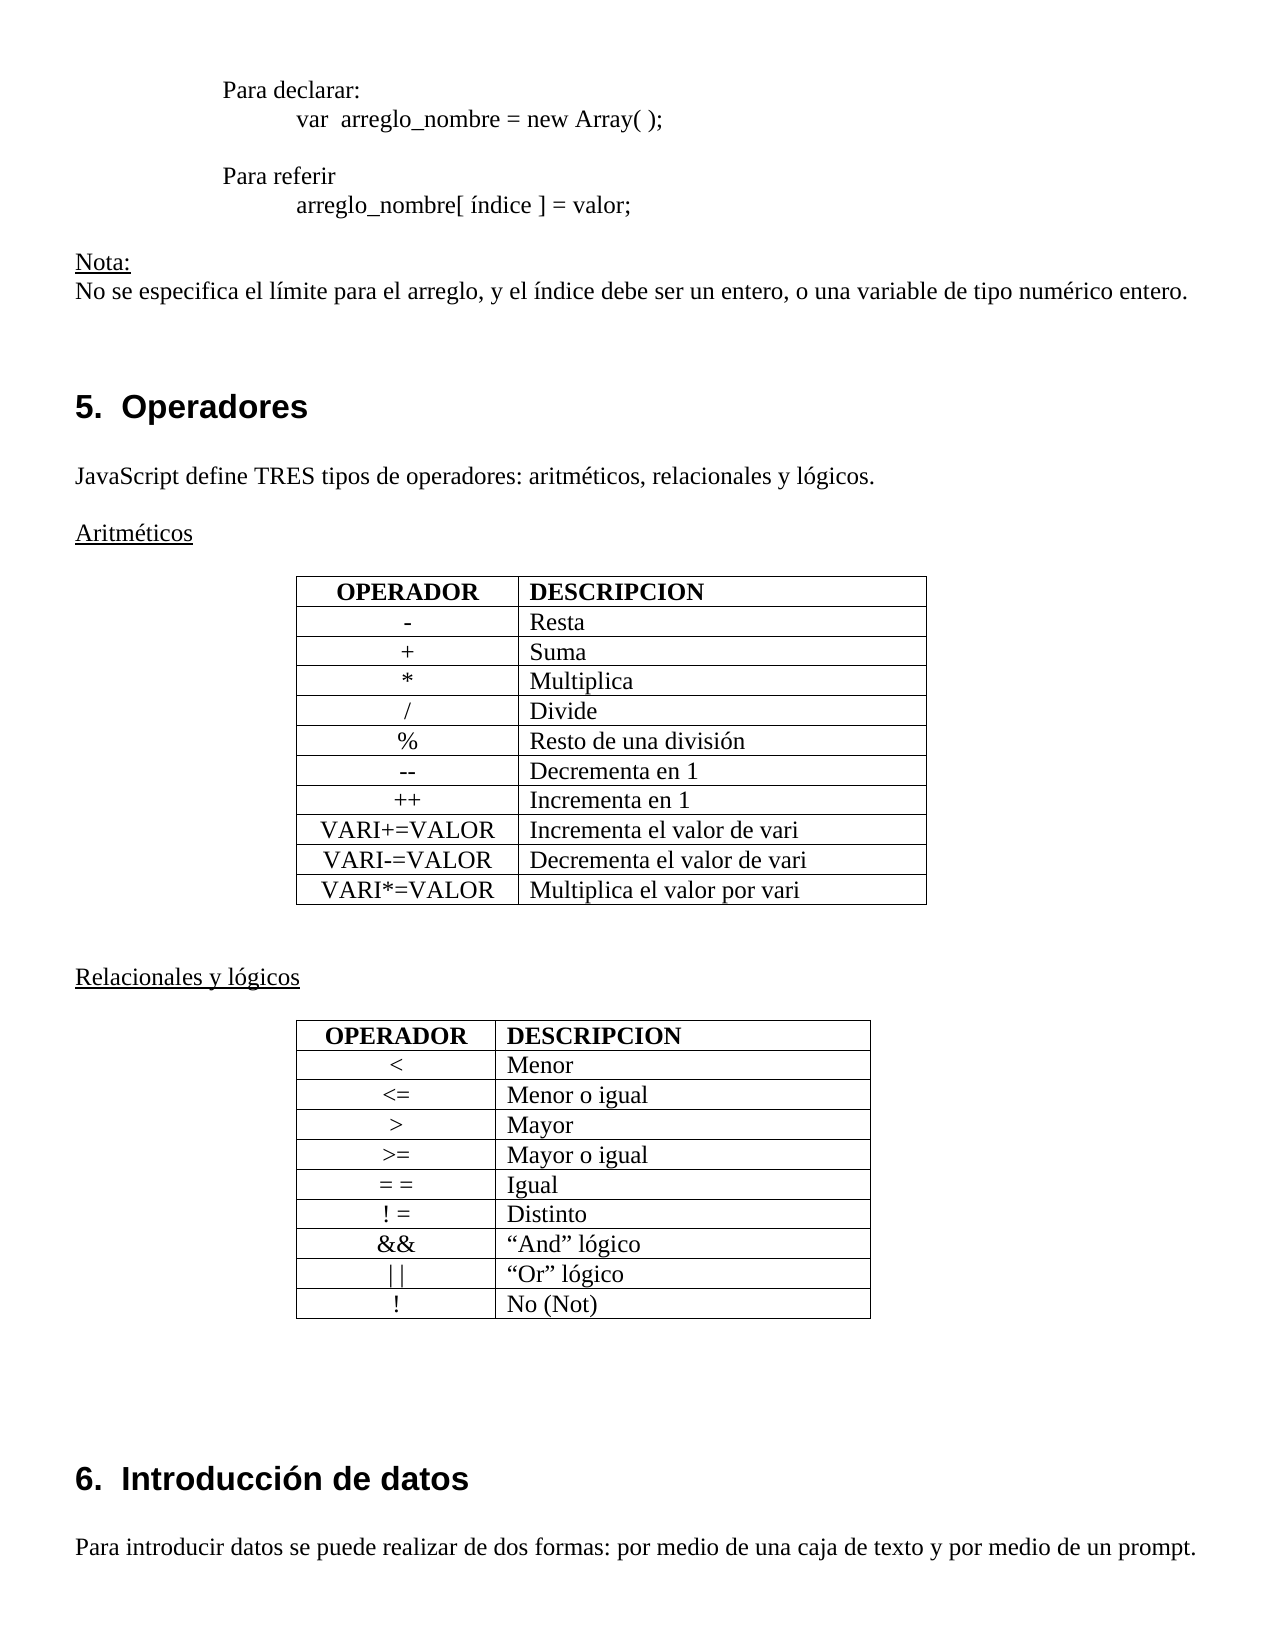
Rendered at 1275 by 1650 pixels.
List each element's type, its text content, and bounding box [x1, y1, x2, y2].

table_header DESCRIPCION [519, 577, 926, 606]
table_cell No (Not) [496, 1289, 870, 1318]
text JavaScript define TRES tipos de operadores: aritméticos, relacionales y lógicos. [75, 461, 1200, 490]
table_cell Decrementa en 1 [519, 756, 926, 784]
table_cell Decrementa el valor de vari [519, 845, 926, 874]
text Aritméticos [75, 518, 1200, 547]
table_cell Menor [496, 1051, 870, 1079]
text Para referir [75, 161, 1200, 190]
text var arreglo_nombre = new Array( ); [75, 104, 1200, 132]
table_cell ! = [297, 1200, 495, 1228]
table_cell ! [297, 1289, 495, 1318]
table_cell VARI*=VALOR [297, 875, 518, 904]
text Nota: [75, 247, 1200, 276]
table_cell <= [297, 1080, 495, 1109]
table_cell % [297, 726, 518, 755]
table_cell VARI+=VALOR [297, 815, 518, 844]
subtitle 5. Operadores [75, 387, 1200, 426]
table_cell Multiplica el valor por vari [519, 875, 926, 904]
table_header DESCRIPCION [496, 1021, 870, 1049]
text Para introducir datos se puede realizar de dos formas: por medio de una caja de texto y por medio de un prompt. [75, 1532, 1200, 1561]
table_cell Incrementa en 1 [519, 786, 926, 814]
table_cell Divide [519, 696, 926, 725]
table_cell Resto de una división [519, 726, 926, 755]
table_cell Mayor o igual [496, 1140, 870, 1169]
text arreglo_nombre[ índice ] = valor; [75, 190, 1200, 219]
table_cell “Or” lógico [496, 1259, 870, 1288]
table_cell | | [297, 1259, 495, 1288]
table_cell < [297, 1051, 495, 1079]
table_cell -- [297, 756, 518, 784]
table_cell = = [297, 1170, 495, 1198]
table_header OPERADOR [297, 577, 518, 606]
table_cell > [297, 1110, 495, 1139]
table_cell + [297, 637, 518, 665]
table_cell Mayor [496, 1110, 870, 1139]
table_cell >= [297, 1140, 495, 1169]
table_cell ++ [297, 786, 518, 814]
table_cell && [297, 1229, 495, 1258]
table_header OPERADOR [297, 1021, 495, 1049]
table_cell Resta [519, 607, 926, 636]
table_cell Suma [519, 637, 926, 665]
table_cell Multiplica [519, 666, 926, 695]
table_cell Igual [496, 1170, 870, 1198]
subtitle 6. Introducción de datos [75, 1459, 1200, 1497]
table_cell Menor o igual [496, 1080, 870, 1109]
table_cell VARI-=VALOR [297, 845, 518, 874]
text Para declarar: [75, 75, 1200, 104]
table_cell / [297, 696, 518, 725]
table_cell Distinto [496, 1200, 870, 1228]
table_cell * [297, 666, 518, 695]
text Relacionales y lógicos [75, 962, 1200, 991]
text No se especifica el límite para el arreglo, y el índice debe ser un entero, o una variable de tipo numérico entero. [75, 276, 1200, 305]
table_cell - [297, 607, 518, 636]
table_cell “And” lógico [496, 1229, 870, 1258]
table_cell Incrementa el valor de vari [519, 815, 926, 844]
